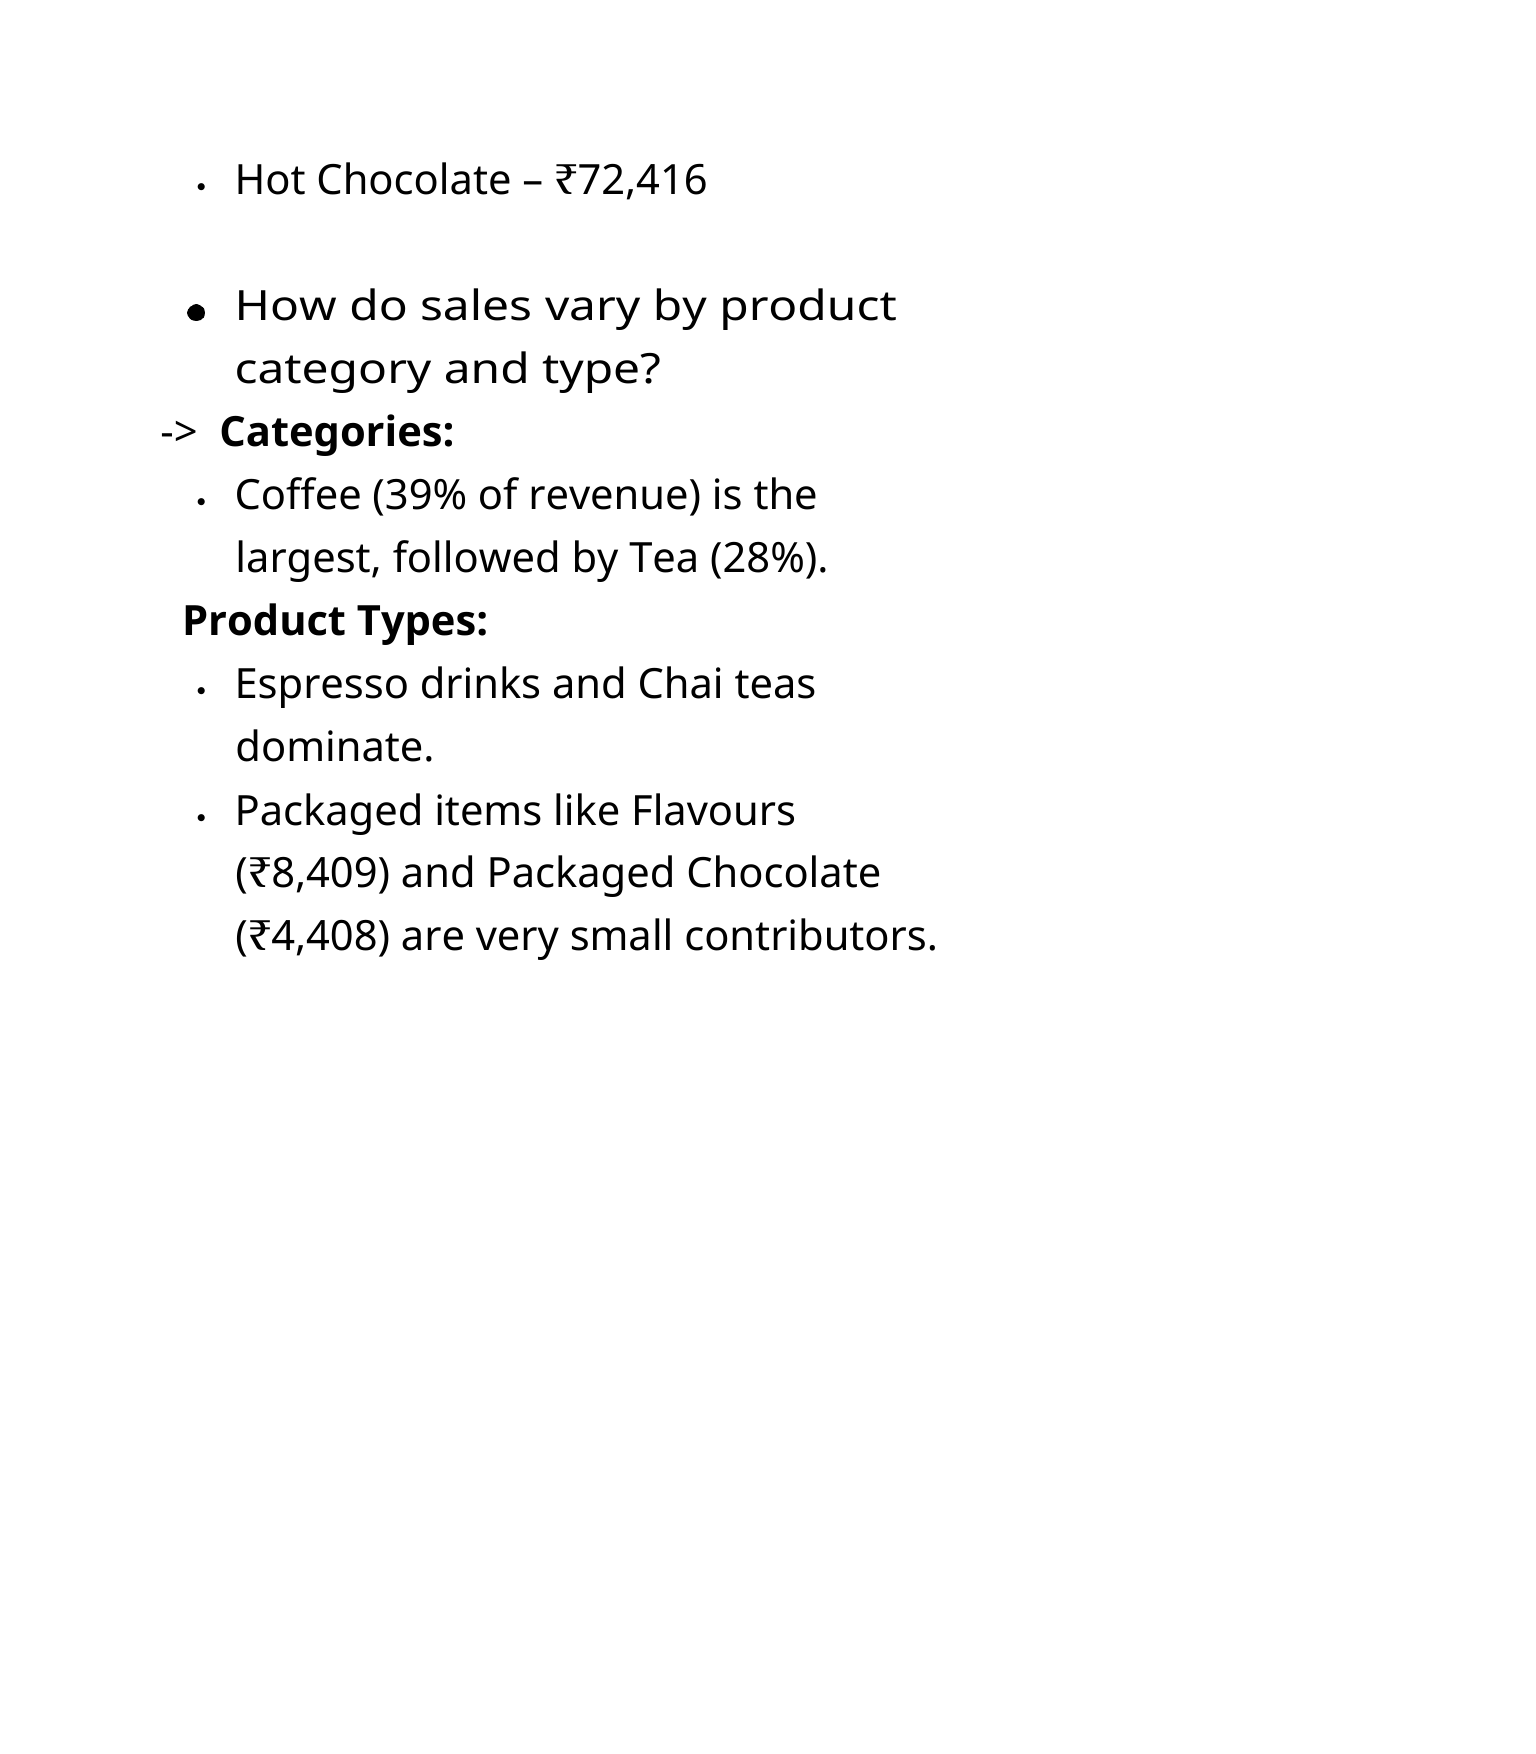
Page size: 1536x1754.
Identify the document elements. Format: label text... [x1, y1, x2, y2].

list Packaged items like Flavours (₹8,409) and Packaged Chocolate (₹4,408) are very small contributors. [198, 780, 949, 963]
list Coffee (39% of revenue) is the largest, followed by Tea (28%). [198, 465, 949, 585]
list Espresso drinks and Chai teas dominate. [198, 654, 949, 774]
list Hot Chocolate – ₹72,416 [198, 150, 996, 207]
text -> Categories: [160, 402, 949, 459]
text Product Types: [160, 591, 949, 648]
list How do sales vary by product category and type? [187, 276, 949, 396]
picture [187, 304, 205, 321]
